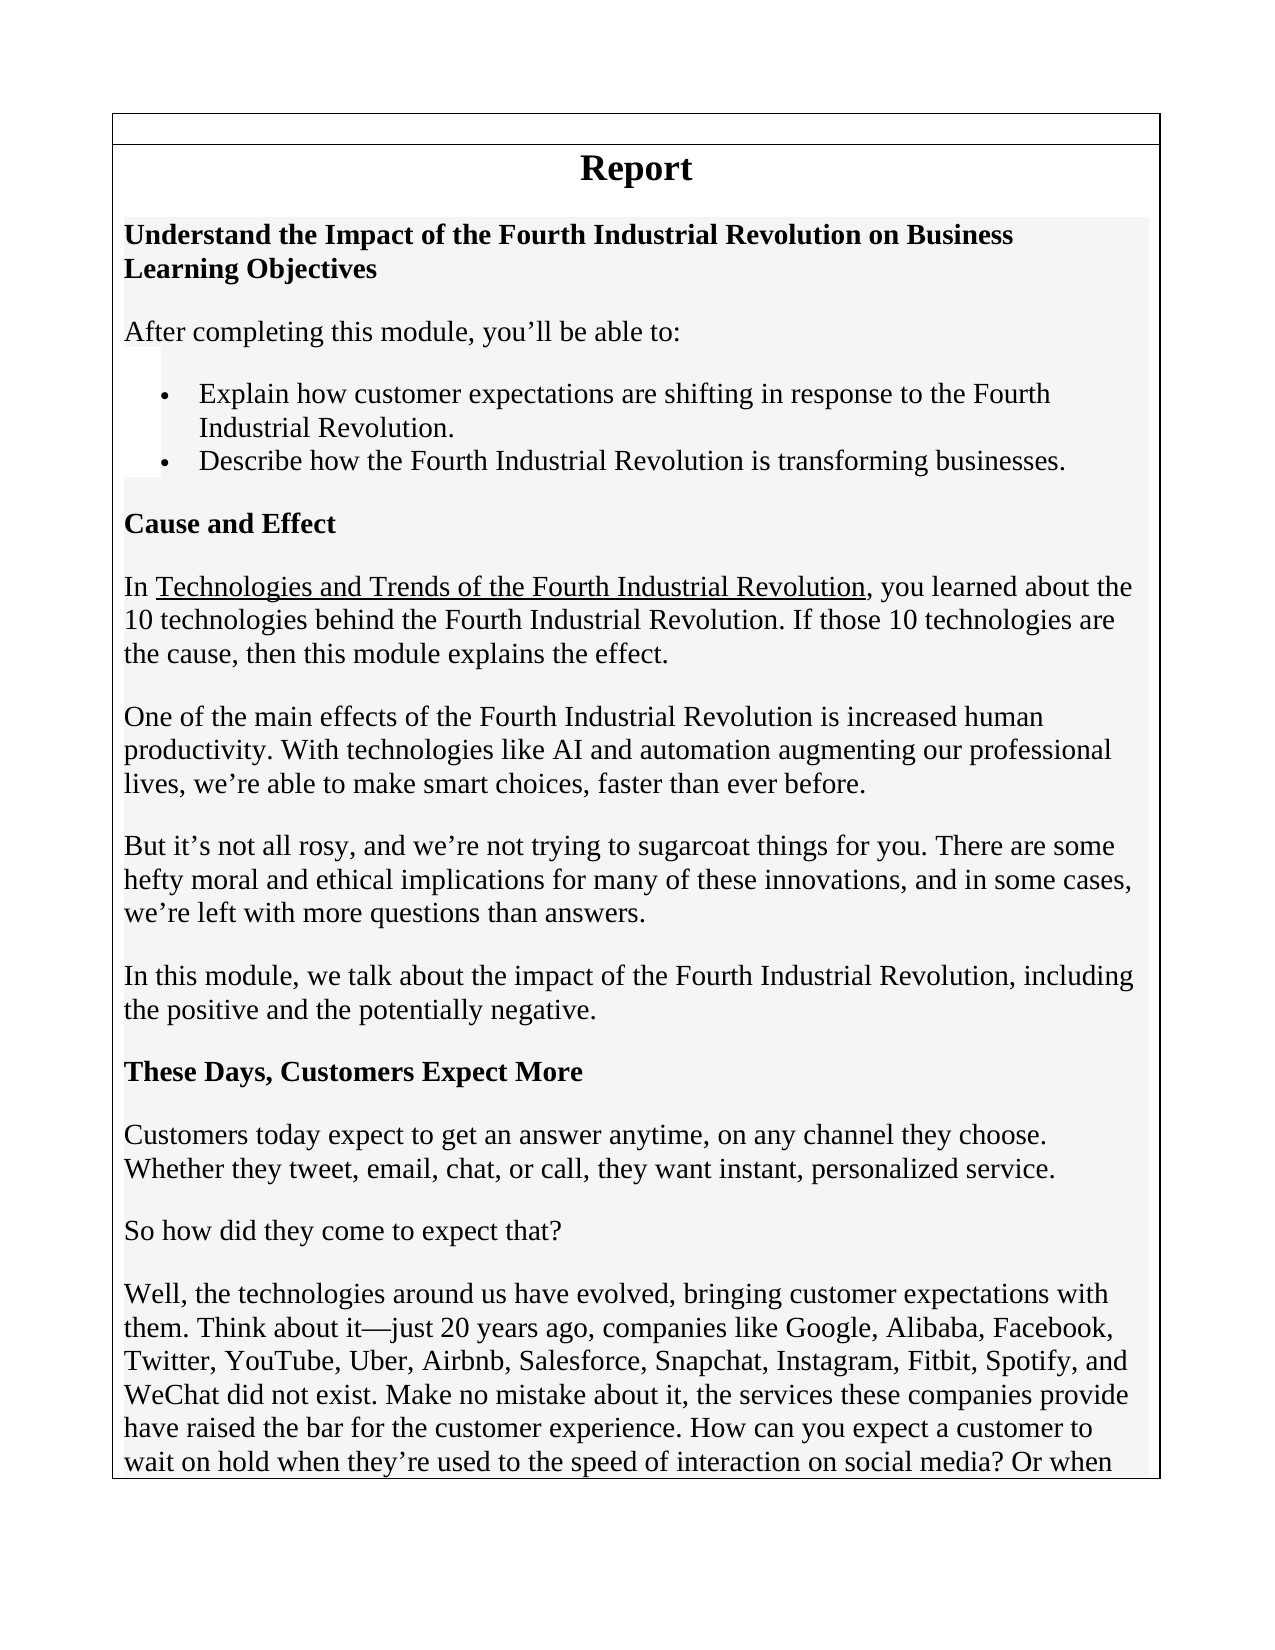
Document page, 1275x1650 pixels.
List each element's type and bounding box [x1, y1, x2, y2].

table_cell [113, 145, 1159, 1477]
table_cell [113, 114, 1159, 144]
